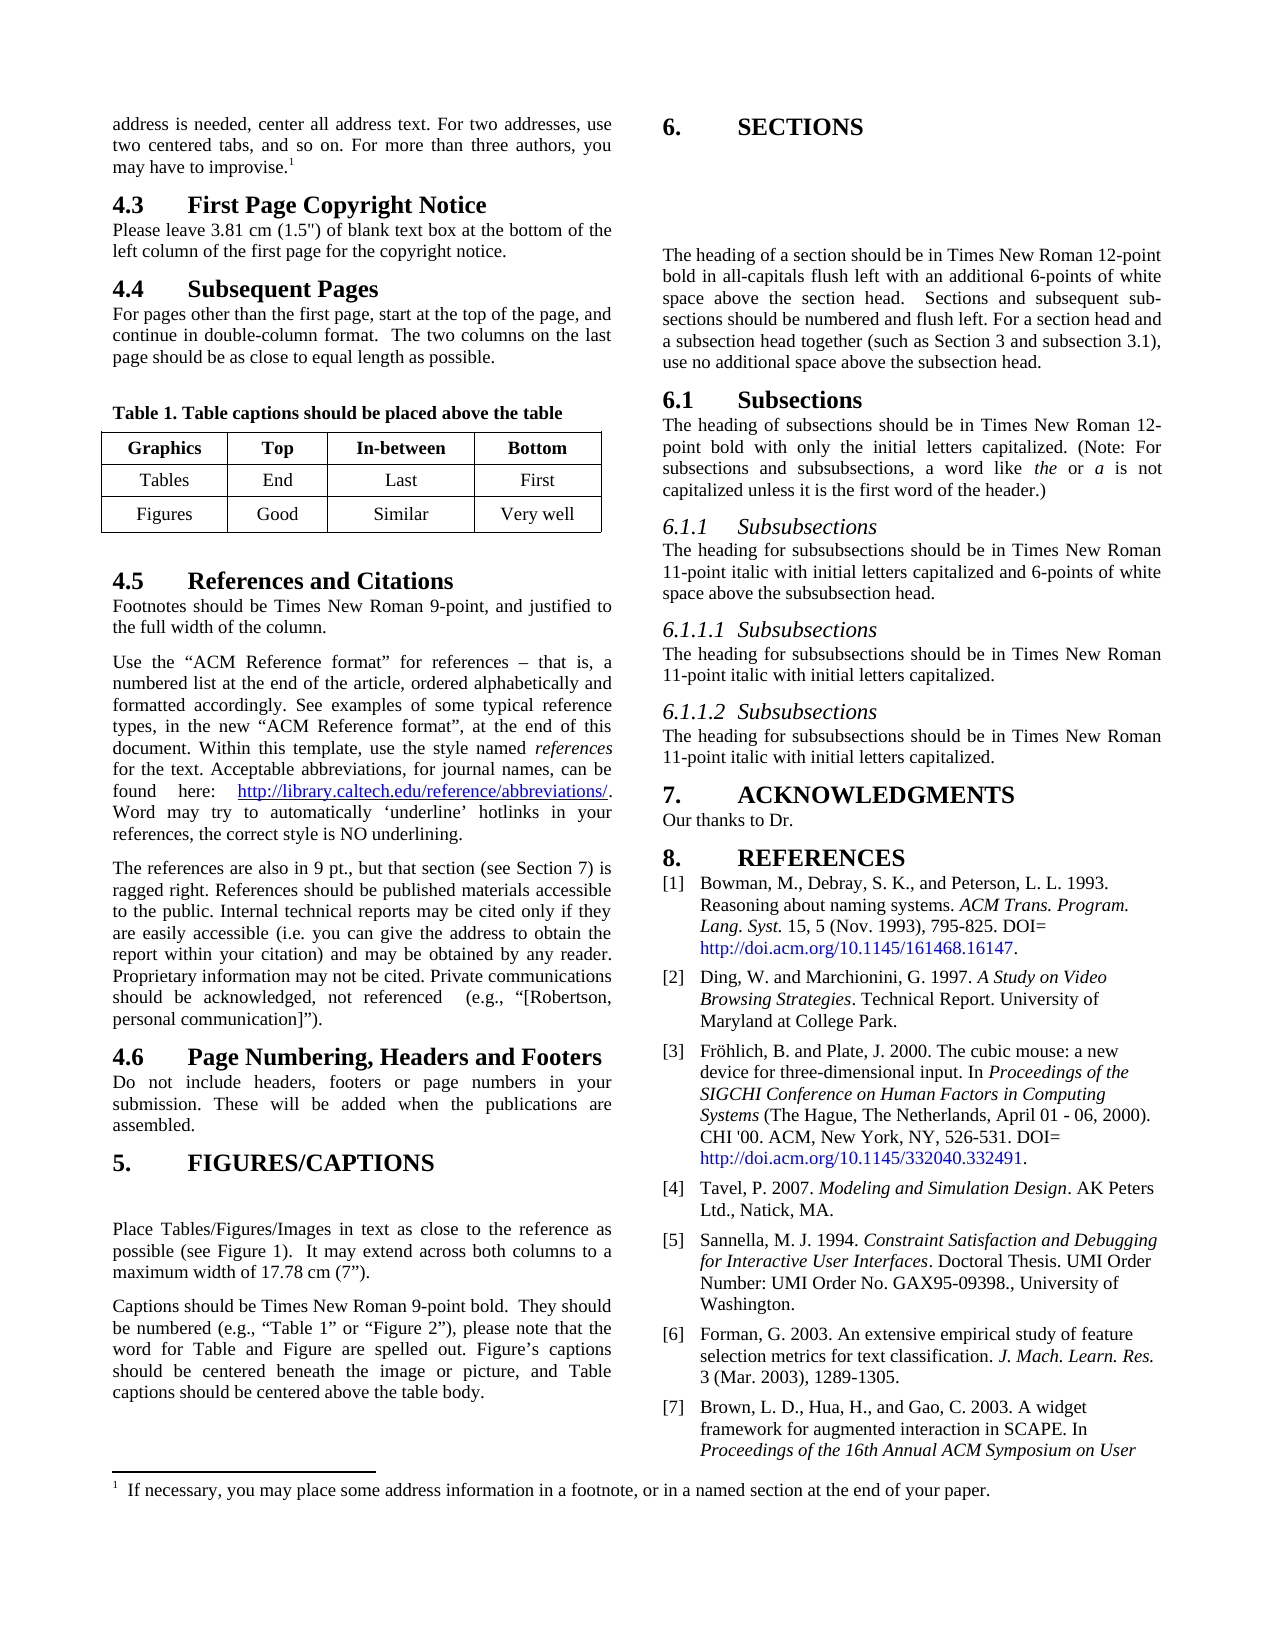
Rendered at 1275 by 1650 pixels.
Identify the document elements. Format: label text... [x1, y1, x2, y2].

table_cell Tables [102, 465, 227, 496]
title REFERENCES [662, 843, 1162, 872]
subtitle Subsubsections [662, 616, 1162, 643]
text Tavel, P. 2007. Modeling and Simulation Design. AK Peters Ltd., Natick, MA. [662, 1177, 1162, 1220]
table_cell End [228, 465, 327, 496]
text Subsequent Pages [112, 274, 613, 303]
text Bowman, M., Debray, S. K., and Peterson, L. L. 1993. Reasoning about naming systems. ACM Trans. Program. Lang. Syst. 15, 5 (Nov. 1993), 795-825. DOI= http://doi.acm.org/10.1145/161468.16147. [662, 872, 1162, 958]
text Ding, W. and Marchionini, G. 1997. A Study on Video Browsing Strategies. Technical Report. University of Maryland at College Park. [662, 966, 1162, 1031]
text The heading for subsubsections should be in Times New Roman 11-point italic with initial letters capitalized. [662, 725, 1162, 768]
table_header Top [228, 433, 327, 464]
table_header Graphics [102, 433, 227, 464]
text Footnotes should be Times New Roman 9-point, and justified to the full width of the column. [112, 595, 613, 638]
text Our thanks to Dr. [662, 809, 1162, 831]
text The heading of subsections should be in Times New Roman 12-point bold with only the initial letters capitalized. (Note: For subsections and subsubsections, a word like the or a is not capitalized unless it is the first word of the header.) [662, 414, 1162, 500]
text Page Numbering, Headers and Footers [112, 1042, 613, 1071]
text References and Citations [112, 566, 613, 595]
text The heading for subsubsections should be in Times New Roman 11-point italic with initial letters capitalized. [662, 643, 1162, 686]
text Please leave 3.81 cm (1.5") of blank text box at the bottom of the left column of the first page for the copyright notice. [112, 218, 613, 262]
subtitle Subsubsections [662, 698, 1162, 725]
text Place Tables/Figures/Images in text as close to the reference as possible (see Figure 1). It may extend across both columns to a maximum width of 17.78 cm (7”). [112, 1218, 613, 1283]
text Do not include headers, footers or page numbers in your submission. These will be added when the publications are assembled. [112, 1071, 613, 1136]
table_cell First [475, 465, 601, 496]
table_cell Figures [102, 497, 227, 532]
text First Page Copyright Notice [112, 190, 613, 218]
text The references are also in 9 pt., but that section (see Section 7) is ragged right. References should be published materials accessible to the public. Internal technical reports may be cited only if they are easily accessible (i.e. you can give the address to obtain the report within your citation) and may be obtained by any reader. Proprietary information may not be cited. Private communications should be acknowledged, not referenced (e.g., “[Robertson, personal communication]”). [112, 857, 613, 1029]
table_cell Last [328, 465, 474, 496]
text Subsections [662, 385, 1162, 414]
text The heading for subsubsections should be in Times New Roman 11-point italic with initial letters capitalized and 6-points of white space above the subsubsection head. [662, 539, 1162, 604]
table_cell Similar [328, 497, 474, 532]
text For pages other than the first page, start at the top of the page, and continue in double-column format. The two columns on the last page should be as close to equal length as possible. [112, 303, 613, 367]
title ACKNOWLEDGMENTS [662, 780, 1162, 809]
table_cell Good [228, 497, 327, 532]
table_header Bottom [475, 433, 601, 464]
text Forman, G. 2003. An extensive empirical study of feature selection metrics for text classification. J. Mach. Learn. Res. 3 (Mar. 2003), 1289-1305. [662, 1323, 1162, 1388]
title SECTIONS [662, 112, 1162, 141]
title FIGURES/CAPTIONS [112, 1148, 613, 1177]
text Captions should be Times New Roman 9-point bold. They should be numbered (e.g., “Table 1” or “Figure 2”), please note that the word for Table and Figure are spelled out. Figure’s captions should be centered beneath the image or picture, and Table captions should be centered above the table body. [112, 1295, 613, 1403]
text Use the “ACM Reference format” for references – that is, a numbered list at the end of the article, ordered alphabetically and formatted accordingly. See examples of some typical reference types, in the new “ACM Reference format”, at the end of this document. Within this template, use the style named references for the text. Acceptable abbreviations, for journal names, can be found here: http://library.caltech.edu/reference/abbreviations/. Word may try to automatically ‘underline’ hotlinks in your references, the correct style is NO underlining. [112, 651, 613, 844]
text The heading of a section should be in Times New Roman 12-point bold in all-capitals flush left with an additional 6-points of white space above the section head. Sections and subsequent sub- sections should be numbered and flush left. For a section head and a subsection head together (such as Section 3 and subsection 3.1), use no additional space above the subsection head. [662, 243, 1162, 373]
text Subsubsections [662, 513, 1162, 539]
table_header In-between [328, 433, 474, 464]
table_cell Very well [475, 497, 601, 532]
